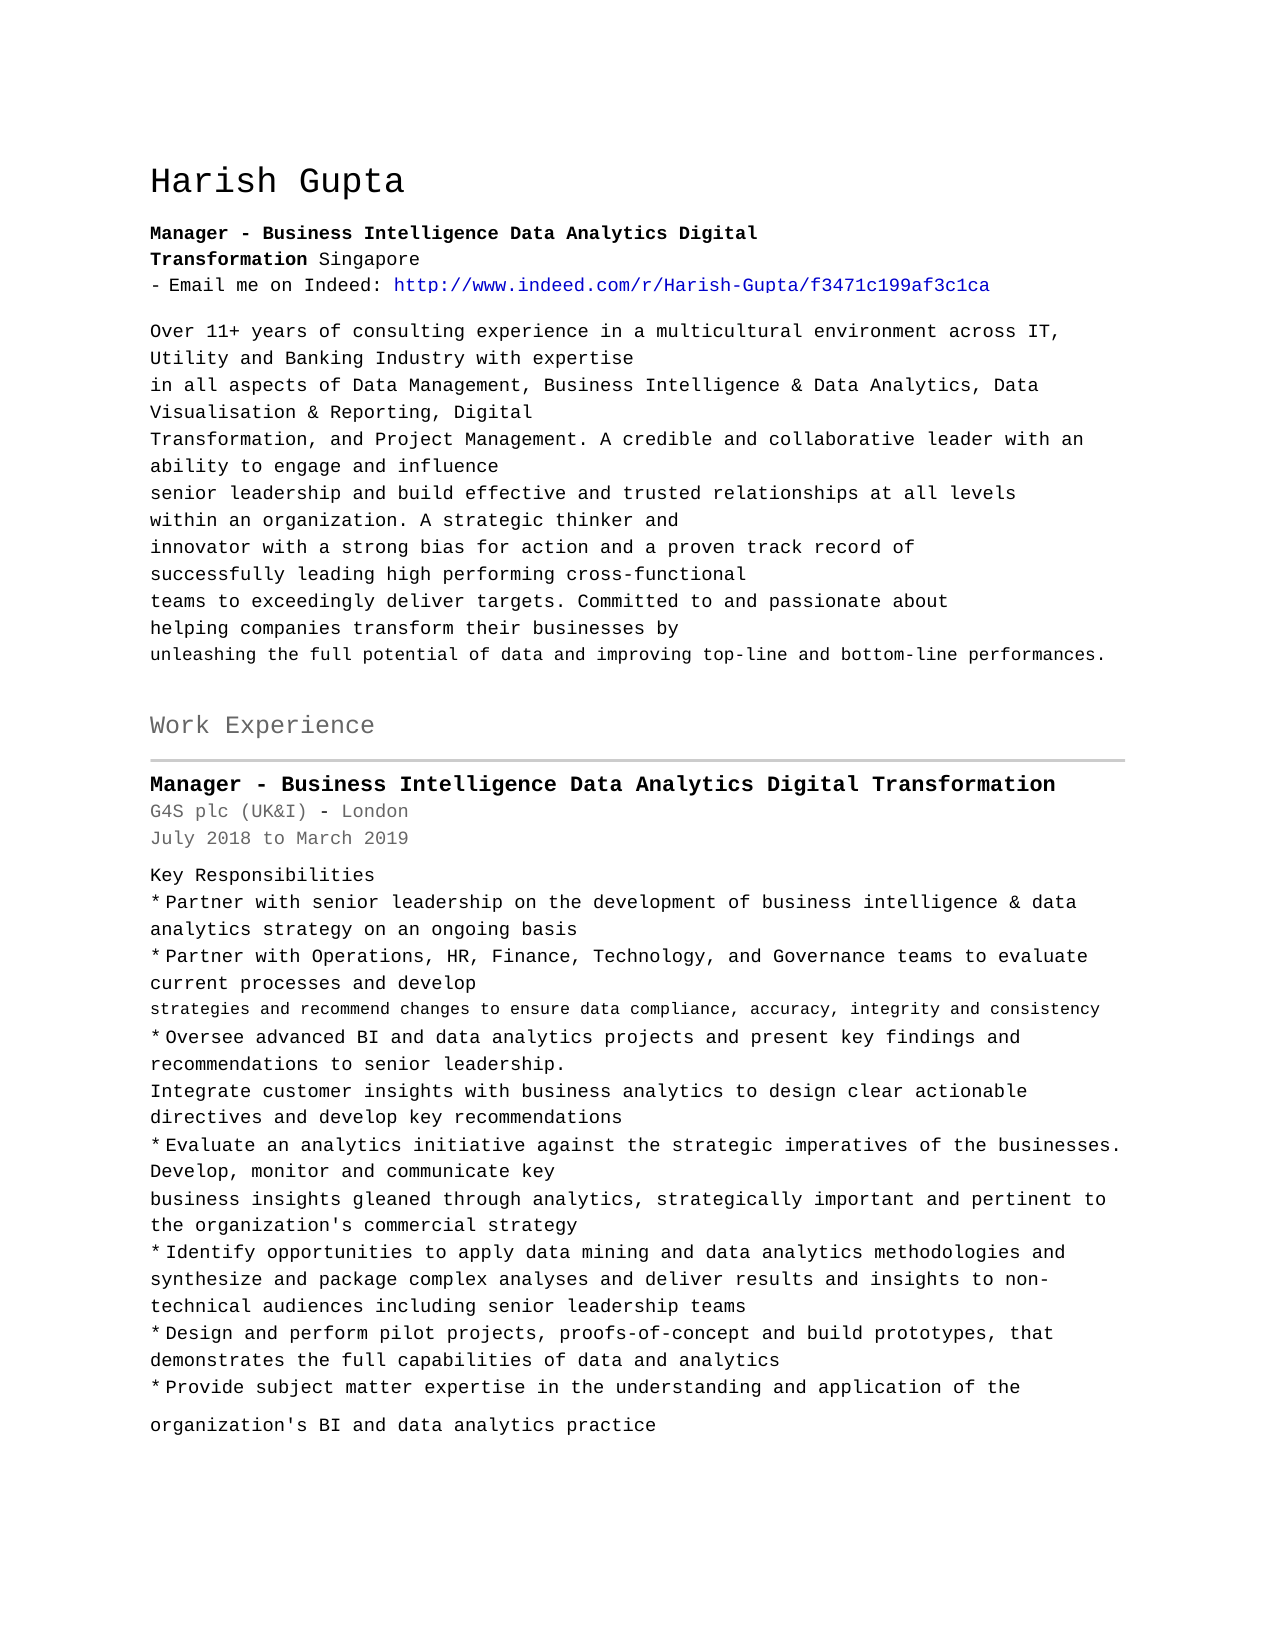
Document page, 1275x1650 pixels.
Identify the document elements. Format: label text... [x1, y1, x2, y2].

picture [150, 758, 1125, 762]
text Over 11+ years of consulting experience in a multicultural environment across IT, Utility and Banking Industry with expertise [150, 322, 1104, 370]
text Manager - Business Intelligence Data Analytics Digital Transformation Singapore [150, 223, 894, 271]
text Harish Gupta [150, 163, 1125, 203]
text July 2018 to March 2019 [150, 829, 1125, 850]
list Provide subject matter expertise in the understanding and application of the organization's BI and data analytics practice [150, 1378, 1125, 1437]
text strategies and recommend changes to ensure data compliance, accuracy, integrity and consistency [150, 1000, 1125, 1019]
text senior leadership and build effective and trusted relationships at all levels within an organization. A strategic thinker and [150, 484, 1085, 532]
list Partner with Operations, HR, Finance, Technology, and Governance teams to evaluate current processes and develop [150, 946, 1125, 995]
text innovator with a strong bias for action and a proven track record of successfully leading high performing cross-functional [150, 538, 1023, 586]
list Evaluate an analytics initiative against the strategic imperatives of the businesses. Develop, monitor and communicate key [150, 1135, 1125, 1183]
list Oversee advanced BI and data analytics projects and present key findings and recommendations to senior leadership. [150, 1027, 1125, 1076]
text Integrate customer insights with business analytics to design clear actionable directives and develop key recommendations [150, 1081, 1100, 1129]
text Work Experience [150, 712, 1125, 741]
text teams to exceedingly deliver targets. Committed to and passionate about helping companies transform their businesses by [150, 592, 1027, 640]
text Transformation, and Project Management. A credible and collaborative leader with an ability to engage and influence [150, 430, 1119, 478]
text business insights gleaned through analytics, strategically important and pertinent to the organization's commercial strategy [150, 1189, 1119, 1237]
text Manager - Business Intelligence Data Analytics Digital Transformation [150, 773, 1125, 798]
list Email me on Indeed: http://www.indeed.com/r/Harish-Gupta/f3471c199af3c1ca [150, 276, 1125, 297]
text Key Responsibilities [150, 865, 1125, 887]
list Identify opportunities to apply data mining and data analytics methodologies and synthesize and package complex analyses and deliver results and insights to non-technical audiences including senior leadership teams [150, 1243, 1125, 1318]
text G4S plc (UK&I) - London [150, 802, 1125, 823]
text in all aspects of Data Management, Business Intelligence & Data Analytics, Data Visualisation & Reporting, Digital [150, 376, 1050, 424]
list Partner with senior leadership on the development of business intelligence & data analytics strategy on an ongoing basis [150, 892, 1125, 941]
list Design and perform pilot projects, proofs-of-concept and build prototypes, that demonstrates the full capabilities of data and analytics [150, 1324, 1125, 1372]
text unleashing the full potential of data and improving top-line and bottom-line performances. [150, 646, 1125, 666]
